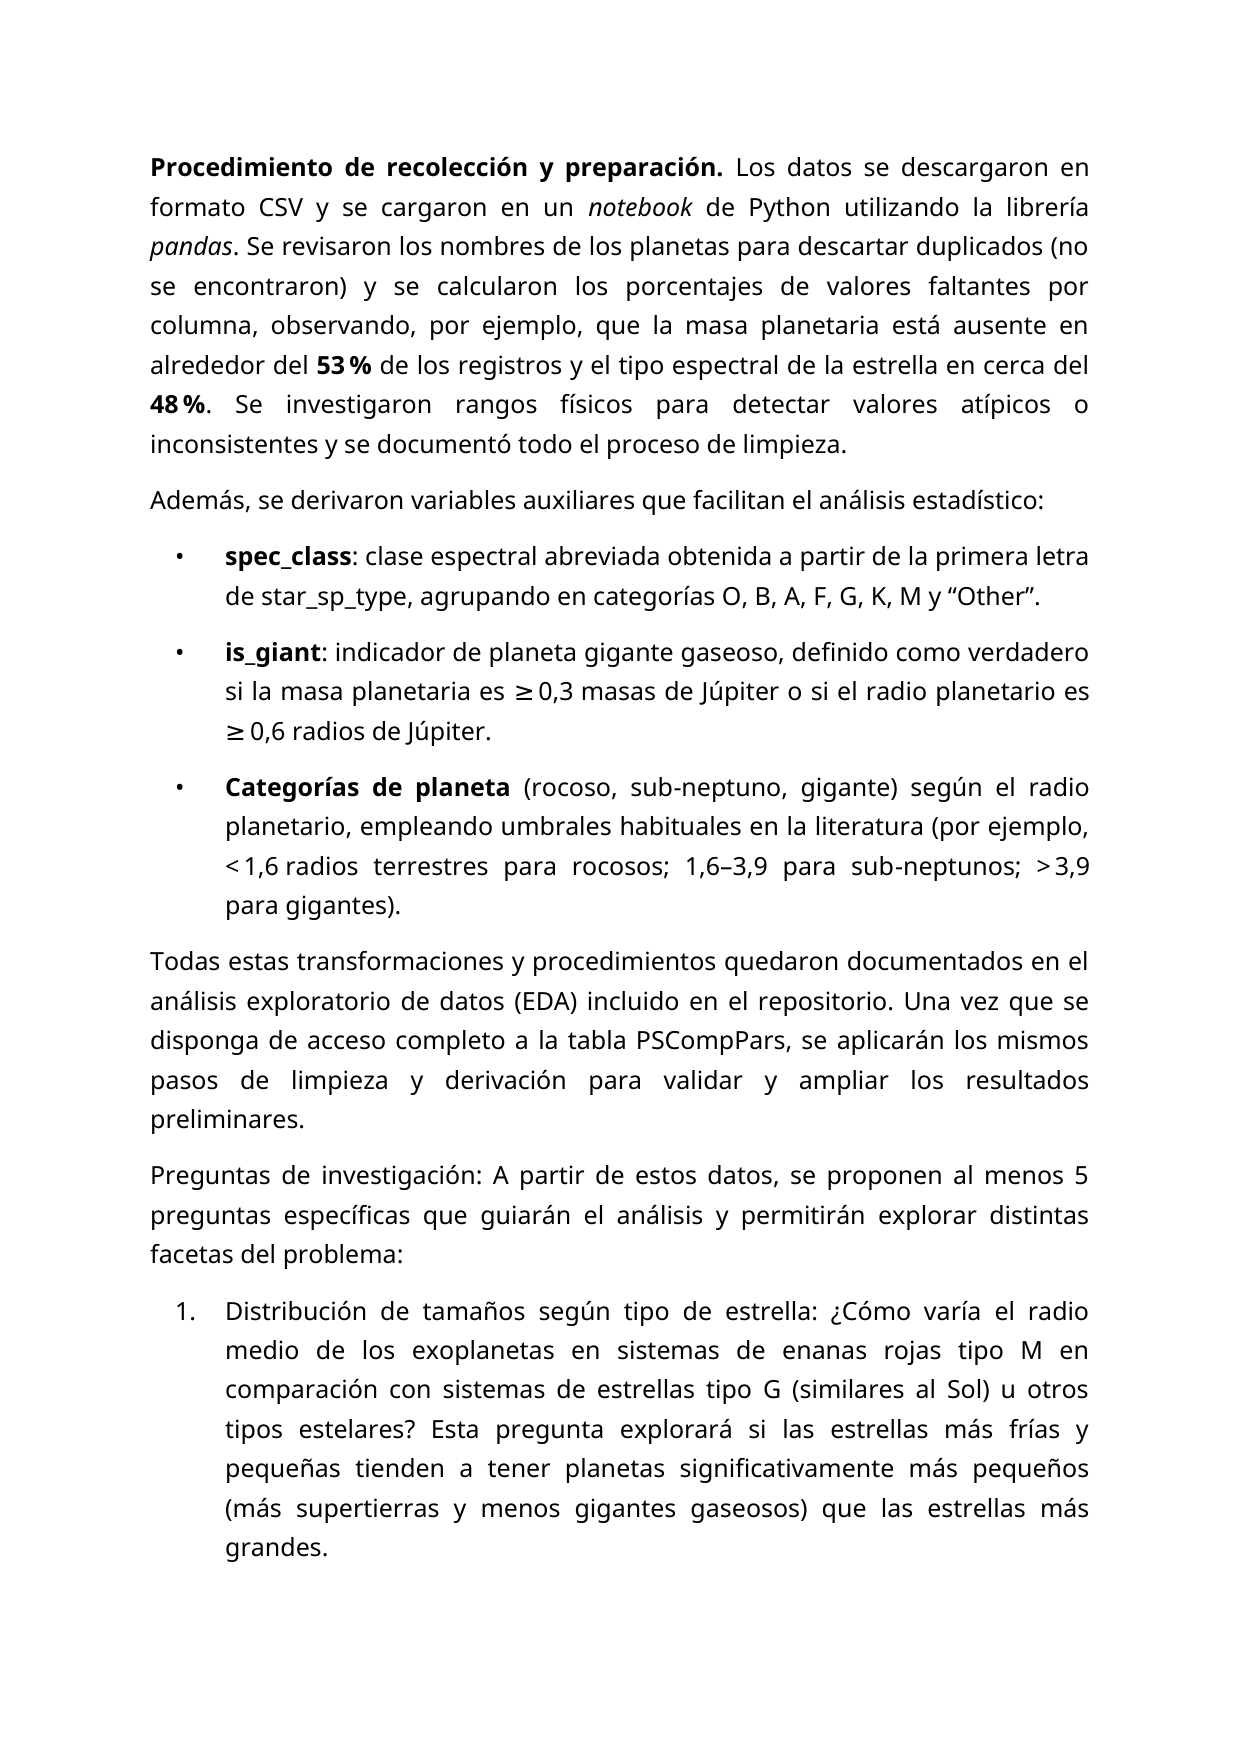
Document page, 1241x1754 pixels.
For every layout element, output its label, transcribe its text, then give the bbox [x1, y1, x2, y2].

text Preguntas de investigación: A partir de estos datos, se proponen al menos 5 preguntas específicas que guiarán el análisis y permitirán explorar distintas facetas del problema: [150, 1158, 1090, 1271]
text Procedimiento de recolección y preparación. Los datos se descargaron en formato CSV y se cargaron en un notebook de Python utilizando la librería pandas. Se revisaron los nombres de los planetas para descartar duplicados (no se encontraron) y se calcularon los porcentajes de valores faltantes por columna, observando, por ejemplo, que la masa planetaria está ausente en alrededor del 53 % de los registros y el tipo espectral de la estrella en cerca del 48 %. Se investigaron rangos físicos para detectar valores atípicos o inconsistentes y se documentó todo el proceso de limpieza. [150, 150, 1090, 460]
list spec_class: clase espectral abreviada obtenida a partir de la primera letra de star_sp_type, agrupando en categorías O, B, A, F, G, K, M y “Other”. [175, 539, 1090, 612]
list is_giant: indicador de planeta gigante gaseoso, definido como verdadero si la masa planetaria es ≥ 0,3 masas de Júpiter o si el radio planetario es ≥ 0,6 radios de Júpiter. [175, 634, 1090, 747]
list Distribución de tamaños según tipo de estrella: ¿Cómo varía el radio medio de los exoplanetas en sistemas de enanas rojas tipo M en comparación con sistemas de estrellas tipo G (similares al Sol) u otros tipos estelares? Esta pregunta explorará si las estrellas más frías y pequeñas tienden a tener planetas significativamente más pequeños (más supertierras y menos gigantes gaseosos) que las estrellas más grandes. [175, 1293, 1090, 1564]
list Categorías de planeta (rocoso, sub‑neptuno, gigante) según el radio planetario, empleando umbrales habituales en la literatura (por ejemplo, < 1,6 radios terrestres para rocosos; 1,6–3,9 para sub‑neptunos; > 3,9 para gigantes). [175, 769, 1090, 922]
text Además, se derivaron variables auxiliares que facilitan el análisis estadístico: [150, 482, 1090, 517]
text Todas estas transformaciones y procedimientos quedaron documentados en el análisis exploratorio de datos (EDA) incluido en el repositorio. Una vez que se disponga de acceso completo a la tabla PSCompPars, se aplicarán los mismos pasos de limpieza y derivación para validar y ampliar los resultados preliminares. [150, 944, 1090, 1136]
